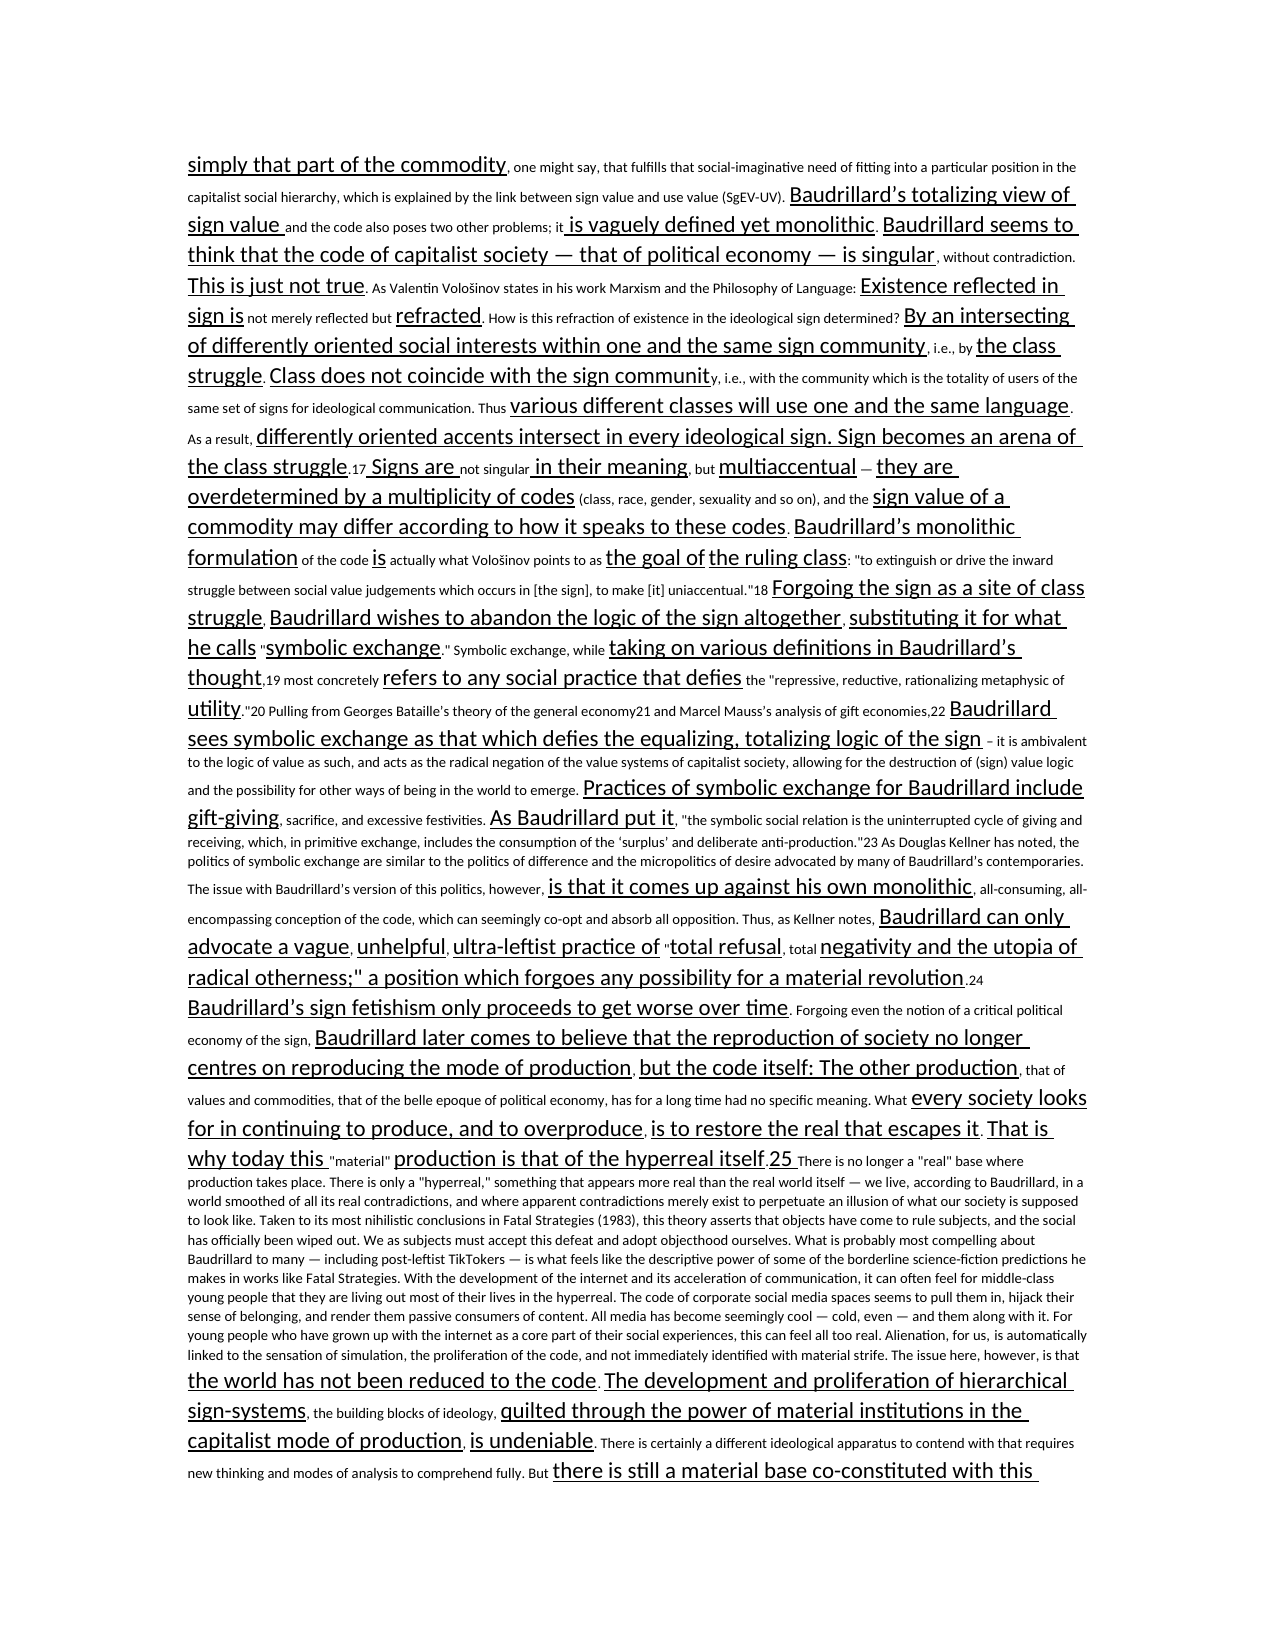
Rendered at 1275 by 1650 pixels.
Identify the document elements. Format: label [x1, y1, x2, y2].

text [187, 150, 1087, 1484]
